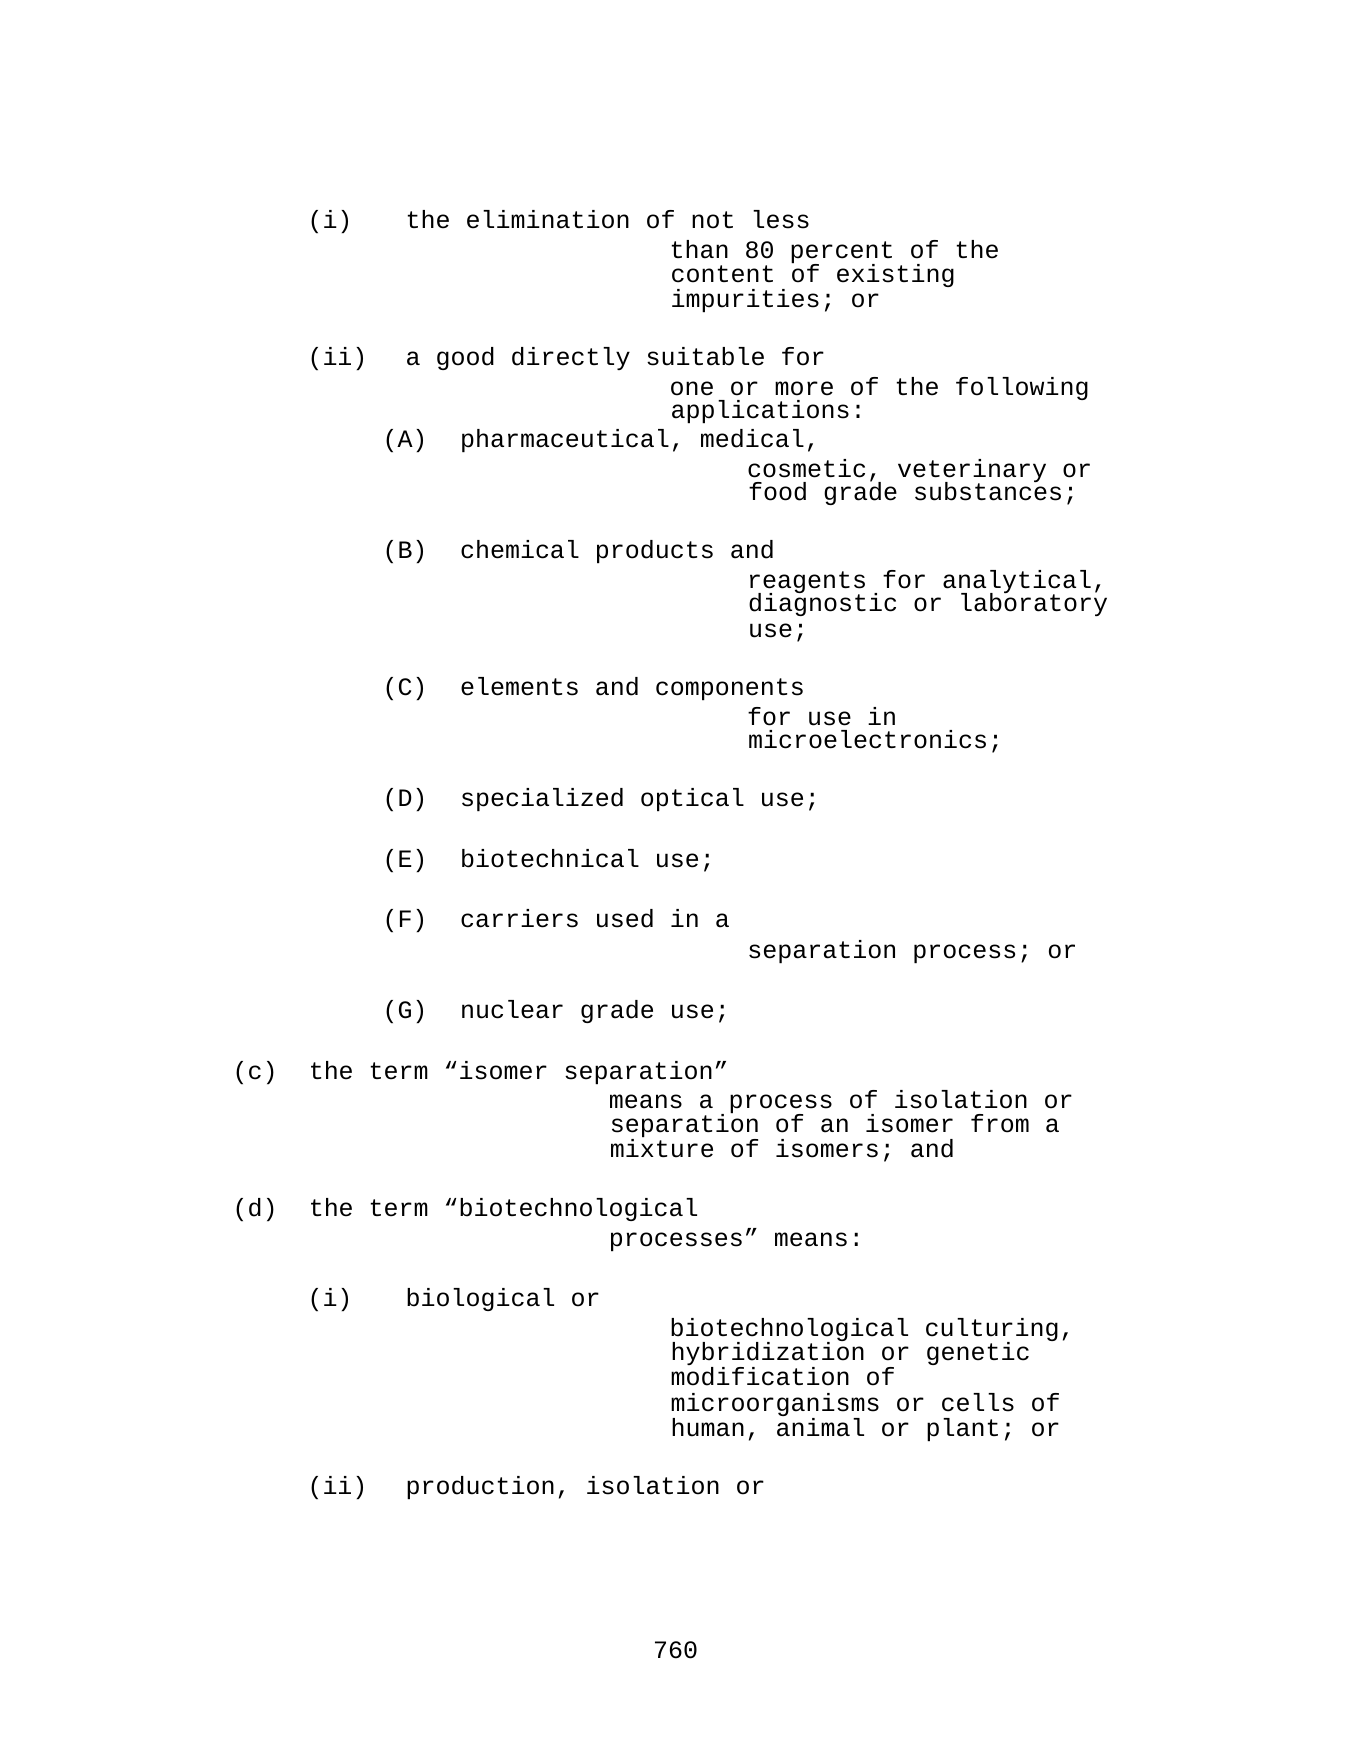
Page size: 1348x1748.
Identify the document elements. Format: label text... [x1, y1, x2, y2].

text reagents for analytical, diagnostic or laboratory use; [747, 568, 1117, 645]
text means a process of isolation or separation of an isomer from a mixture of isomers; and [608, 1089, 1117, 1165]
list the elimination of not less [307, 209, 1117, 234]
list chemical products and [382, 538, 1117, 564]
list the term “biotechnological [232, 1196, 1117, 1221]
list nuclear grade use; [382, 998, 1117, 1024]
text for use in microelectronics; [747, 705, 1117, 756]
list pharmaceutical, medical, [382, 426, 1117, 455]
text than 80 percent of the content of existing impurities; or [669, 238, 1117, 315]
text biotechnological culturing, hybridization or genetic modification of microorganisms or cells of human, animal or plant; or [669, 1316, 1117, 1444]
list a good directly suitable for [307, 346, 1117, 371]
list biological or [307, 1287, 1117, 1312]
text one or more of the following applications: [669, 375, 1117, 426]
list the term “isomer separation” [232, 1059, 1117, 1084]
list production, isolation or [307, 1474, 1117, 1500]
list carriers used in a [382, 907, 1117, 933]
text processes” means: [357, 1226, 1116, 1254]
list elements and components [382, 675, 1117, 701]
text separation process; or [232, 937, 1077, 966]
list specialized optical use; [382, 787, 1117, 812]
text cosmetic, veterinary or food grade substances; [747, 457, 1117, 508]
list biotechnical use; [382, 847, 1117, 872]
